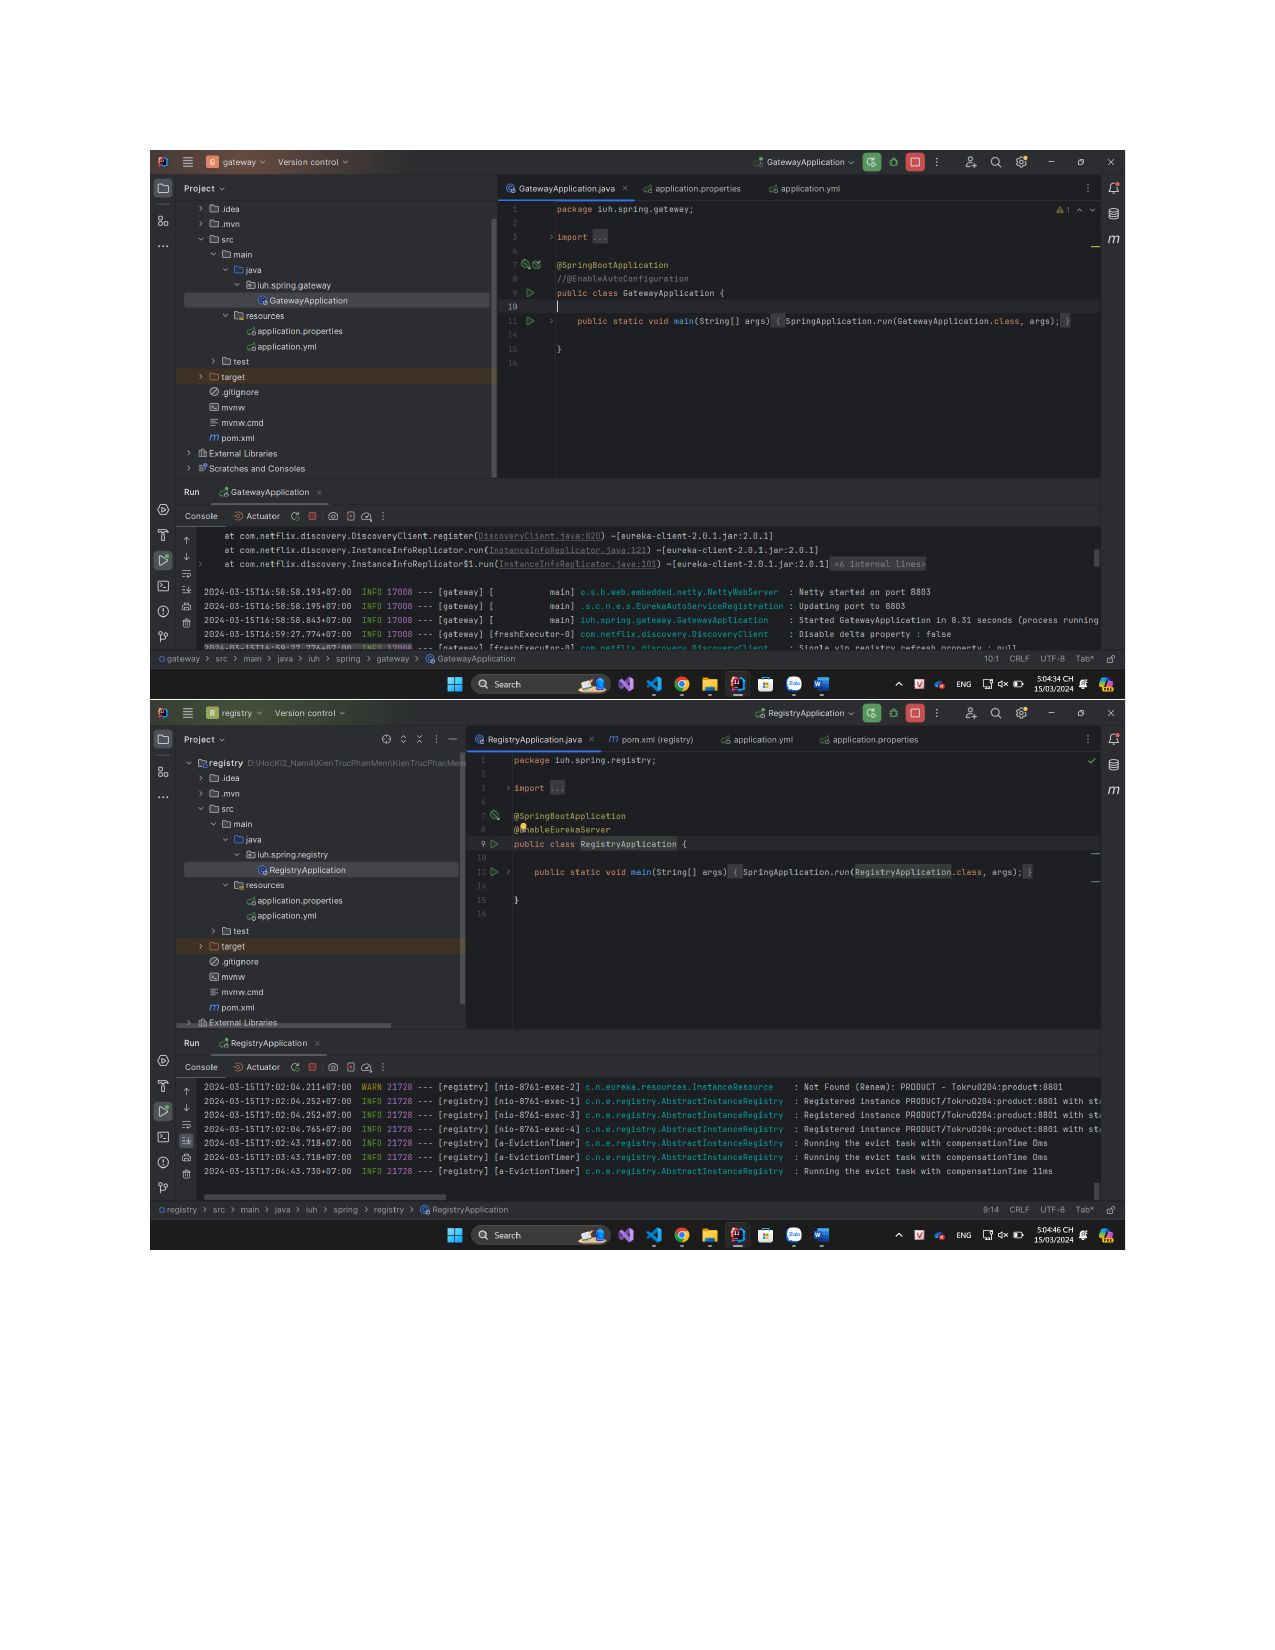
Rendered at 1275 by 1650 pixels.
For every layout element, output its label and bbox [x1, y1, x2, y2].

picture [150, 150, 1125, 699]
picture [150, 700, 1125, 1250]
